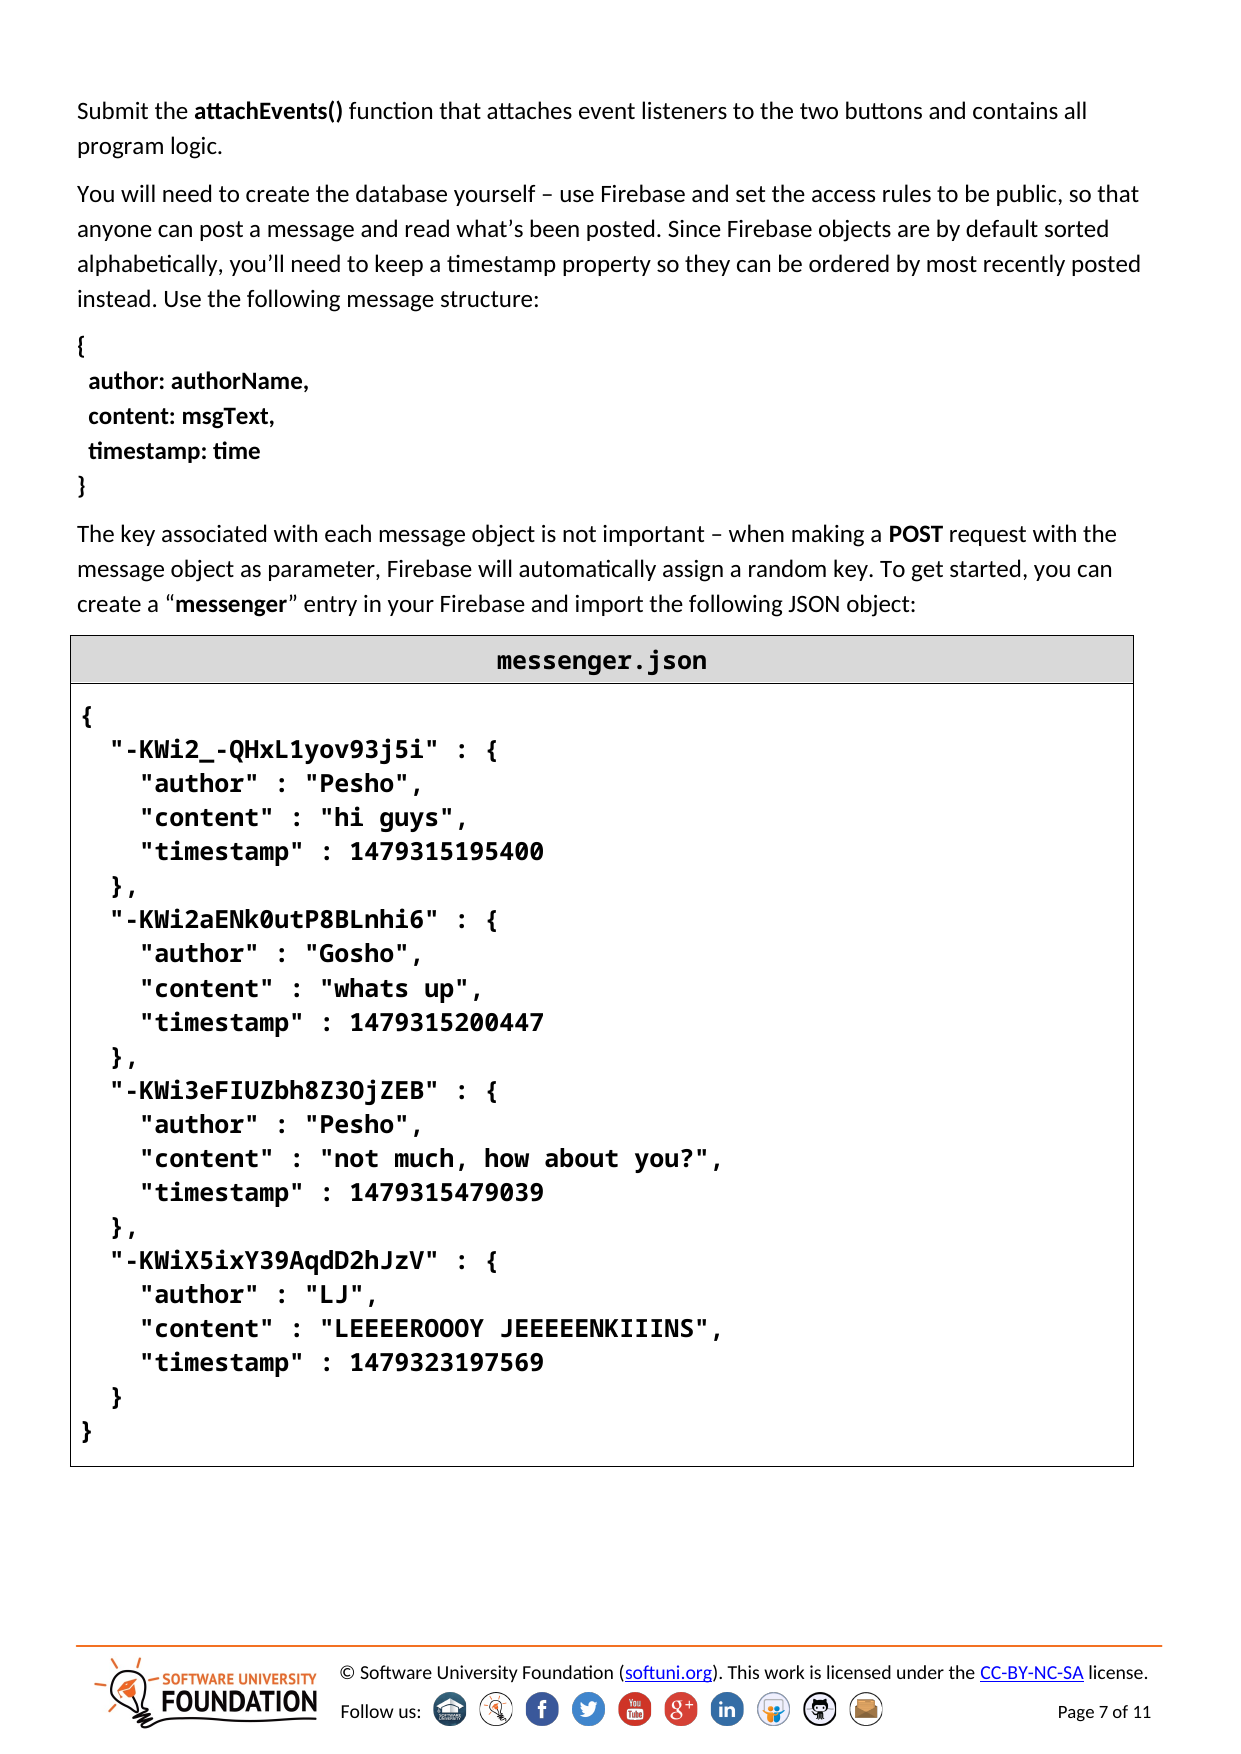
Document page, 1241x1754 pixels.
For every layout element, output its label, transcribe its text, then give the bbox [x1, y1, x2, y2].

table_header messenger.json [71, 636, 1133, 682]
text The key associated with each message object is not important – when making a POST request with the message object as parameter, Firebase will automatically assign a random key. To get started, you can create a “messenger” entry in your Firebase and import the following JSON object: [77, 518, 1163, 618]
picture [664, 1692, 698, 1726]
picture [433, 1692, 467, 1726]
text You will need to create the database yourself – use Firebase and set the access rules to be public, so that anyone can post a message and read what’s been posted. Since Firebase objects are by default sorted alphabetically, you’ll need to keep a timestamp property so they can be ordered by most recently posted instead. Use the following message structure: [77, 178, 1163, 313]
text author: authorName, [77, 365, 1163, 396]
picture [525, 1692, 559, 1726]
picture [93, 1656, 317, 1729]
picture [572, 1692, 605, 1726]
picture [618, 1692, 652, 1726]
picture [803, 1692, 837, 1726]
text } [77, 470, 1163, 501]
picture [710, 1692, 744, 1726]
text Submit the attachEvents() function that attaches event listeners to the two buttons and contains all program logic. [77, 95, 1163, 161]
text timestamp: time [77, 435, 1163, 466]
text content: msgText, [77, 400, 1163, 431]
picture [849, 1692, 883, 1726]
picture [479, 1692, 513, 1726]
picture [757, 1692, 790, 1726]
table_cell { "-KWi2_-QHxL1yov93j5i" : { "author" : "Pesho", "content" : "hi guys", "timestamp" : 1479315195400 }, "-KWi2aENk0utP8BLnhi6" : { "author" : "Gosho", "content" : "whats up", "timestamp" : 1479315200447 }, "-KWi3eFIUZbh8Z3OjZEB" : { "author" : "Pesho", "content" : "not much, how about you?", "timestamp" : 1479315479039 }, "-KWiX5ixY39AqdD2hJzV" : { "author" : "LJ", "content" : "LEEEEROOOY JEEEEENKIIINS", "timestamp" : 1479323197569 } } [71, 684, 1133, 1466]
text { [77, 330, 1163, 361]
